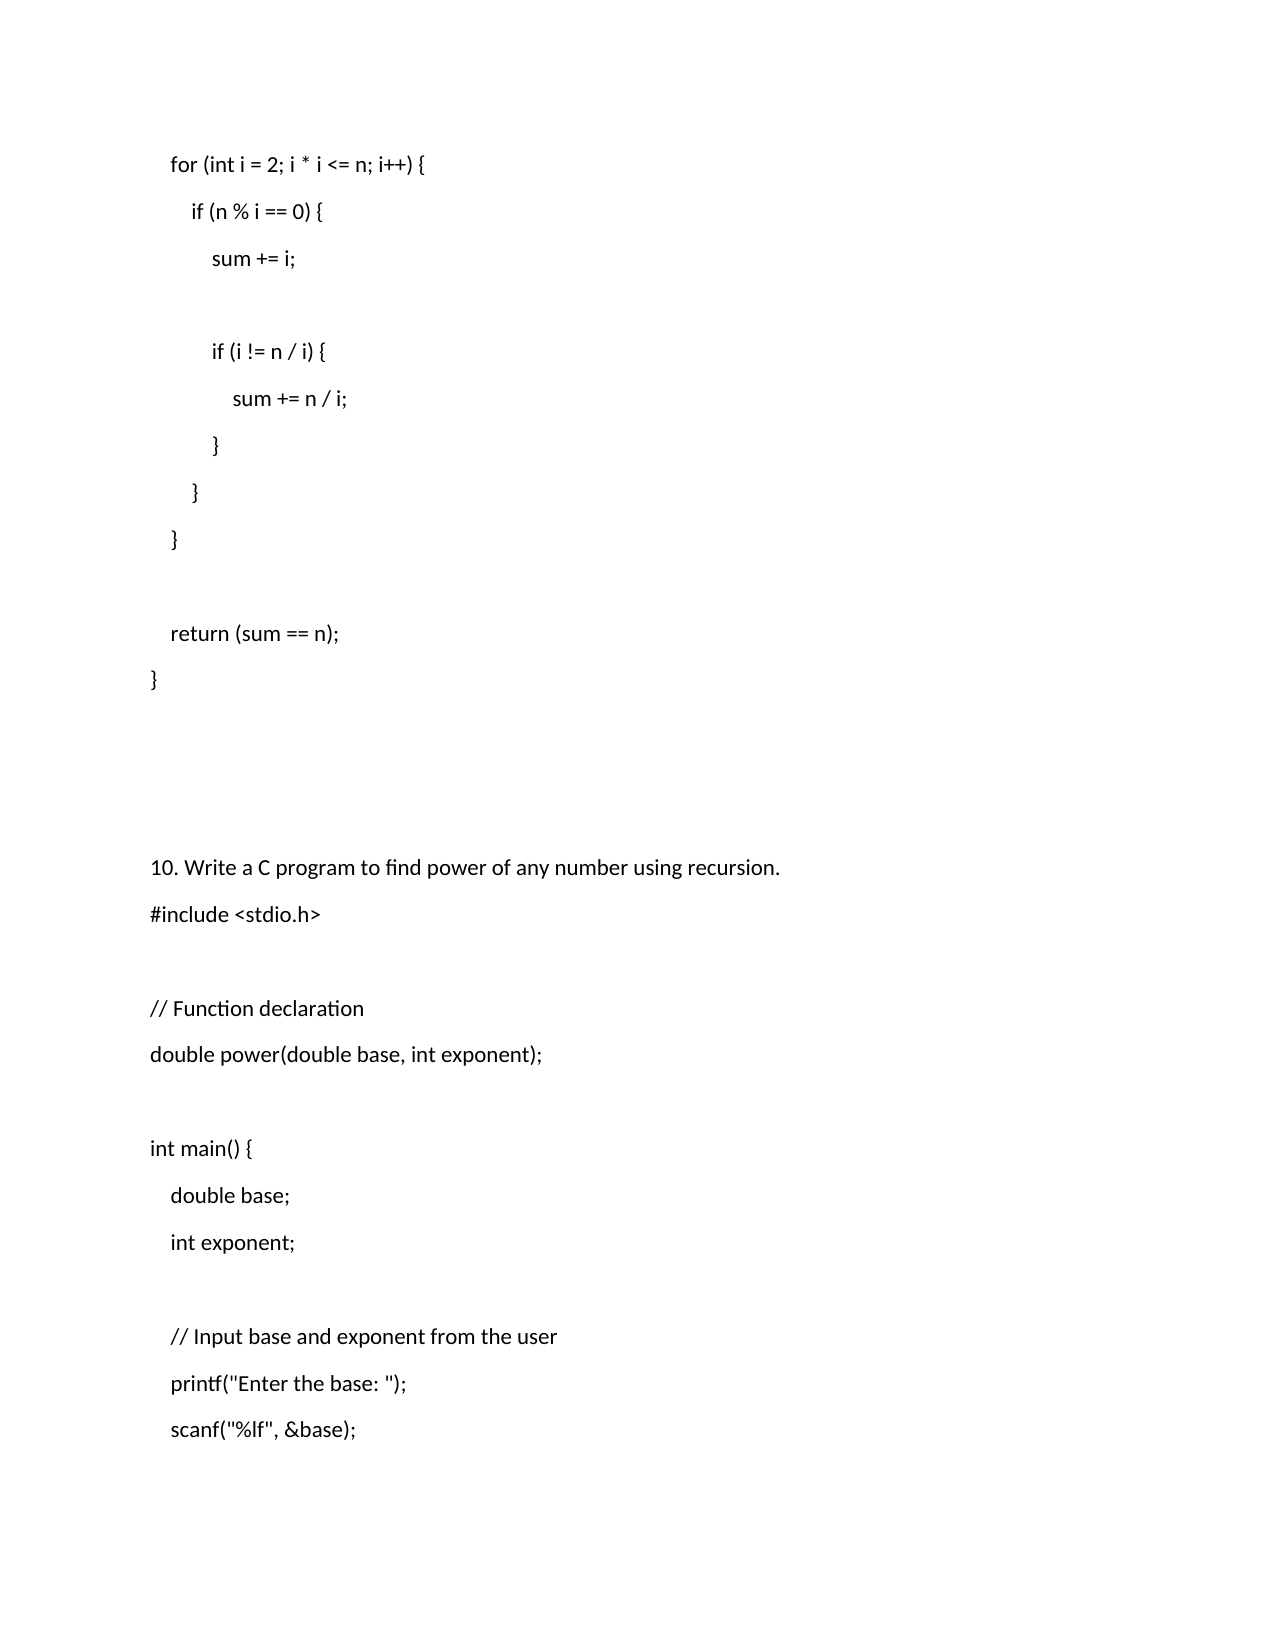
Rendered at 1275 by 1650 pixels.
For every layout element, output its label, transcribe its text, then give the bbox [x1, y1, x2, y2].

text return (sum == n); [150, 619, 1125, 647]
text // Input base and exponent from the user [150, 1322, 1125, 1350]
text double base; [150, 1181, 1125, 1209]
text } [150, 431, 1125, 459]
text #include <stdio.h> [150, 900, 1125, 928]
text } [150, 666, 1125, 694]
text } [150, 478, 1125, 506]
text sum += i; [150, 244, 1125, 272]
text if (i != n / i) { [150, 337, 1125, 366]
text // Function declaration [150, 994, 1125, 1022]
text int exponent; [150, 1228, 1125, 1256]
text sum += n / i; [150, 384, 1125, 412]
text double power(double base, int exponent); [150, 1041, 1125, 1069]
text int main() { [150, 1134, 1125, 1162]
text 10. Write a C program to find power of any number using recursion. [150, 853, 1125, 881]
text } [150, 525, 1125, 553]
text scanf("%lf", &base); [150, 1416, 1125, 1444]
text if (n % i == 0) { [150, 197, 1125, 225]
text printf("Enter the base: "); [150, 1369, 1125, 1397]
text for (int i = 2; i * i <= n; i++) { [150, 150, 1125, 178]
